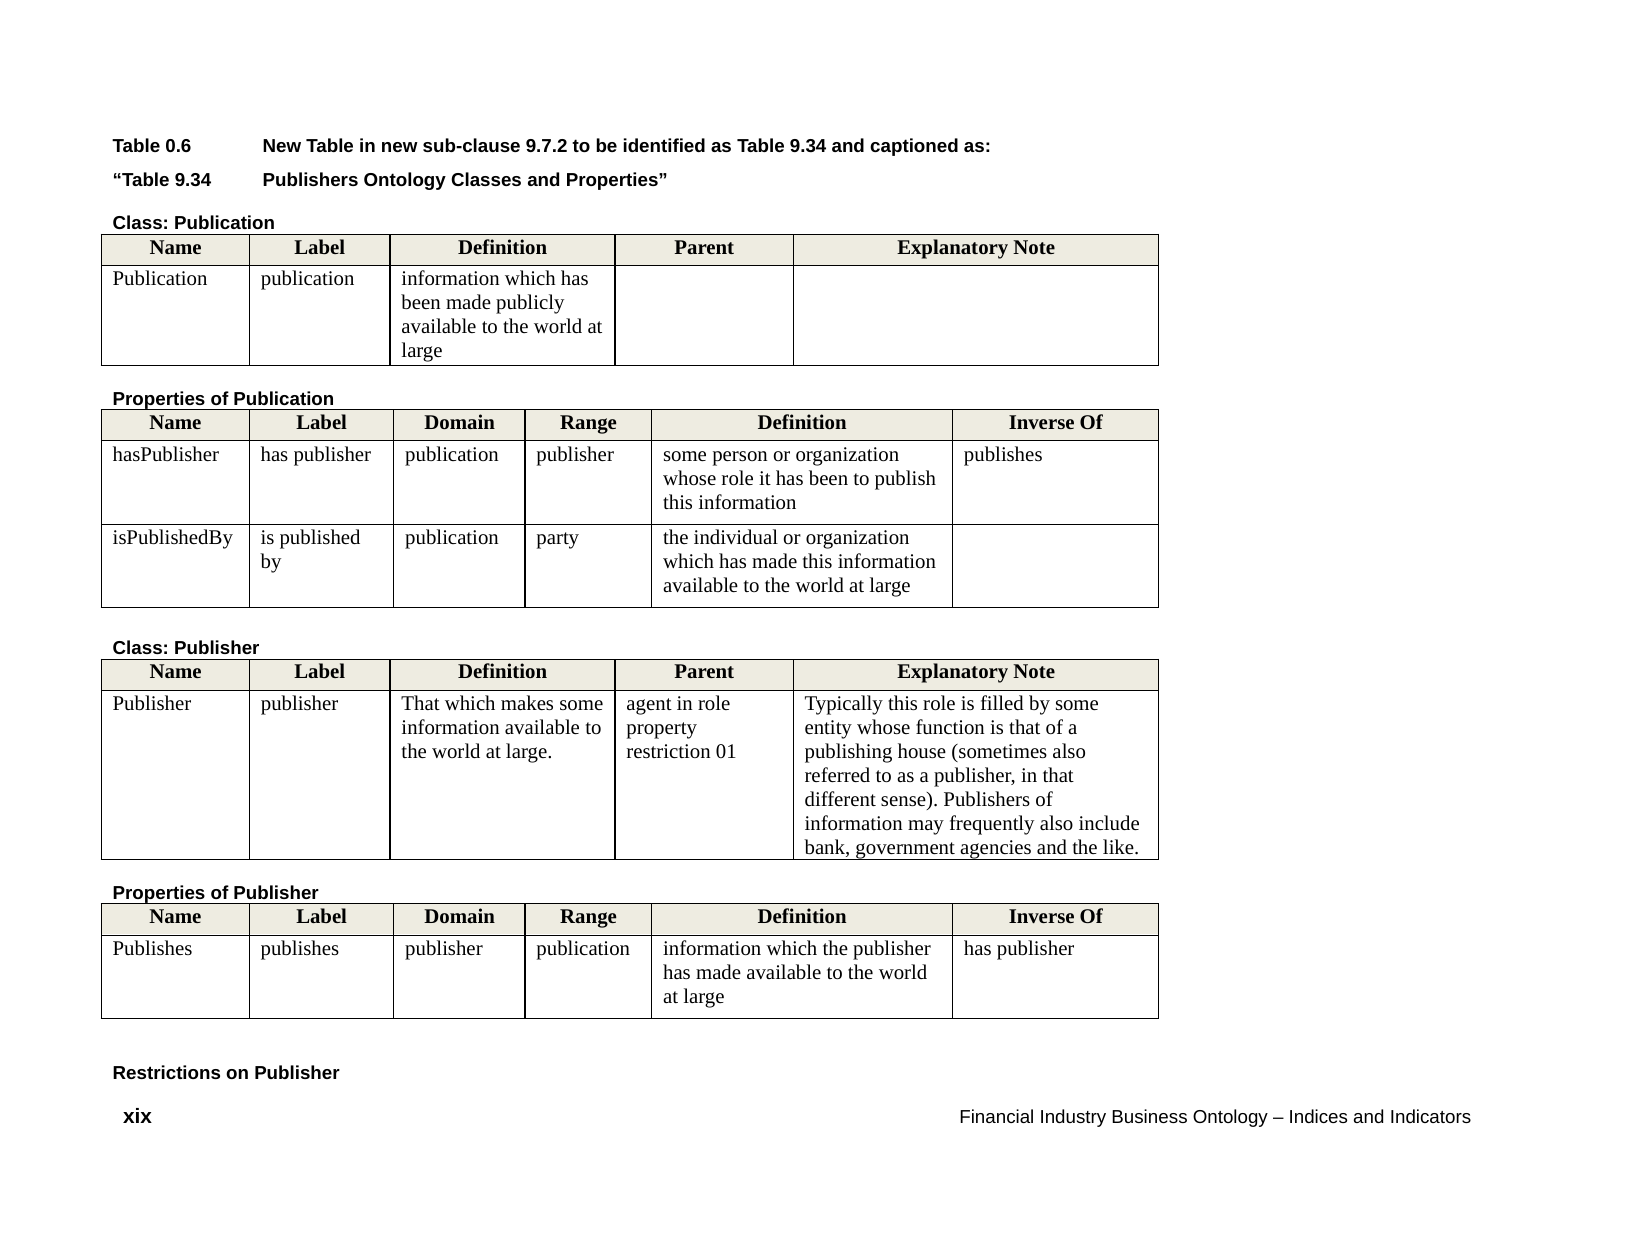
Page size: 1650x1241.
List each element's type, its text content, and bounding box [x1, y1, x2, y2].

text Class: Publisher [112, 637, 1477, 658]
table_header Label [250, 660, 389, 690]
table_header Name [102, 660, 249, 690]
table_cell Typically this role is filled by some entity whose function is that of a publishing house (sometimes also referred to as a publisher, in that different sense). Publishers of information may frequently also include bank, government agencies and the like. [794, 691, 1158, 859]
table_cell Publishes [102, 936, 249, 1018]
table_header Definition [652, 904, 952, 934]
table_cell That which makes some information available to the world at large. [391, 691, 614, 859]
table_header Inverse Of [953, 904, 1158, 934]
table_header Name [102, 904, 249, 934]
table_cell some person or organization whose role it has been to publish this information [652, 441, 952, 524]
table_header Domain [394, 410, 524, 440]
table_cell publication [526, 936, 651, 1018]
table_cell the individual or organization which has made this information available to the world at large [652, 525, 952, 607]
table_cell [794, 266, 1158, 365]
table_cell Publisher [102, 691, 249, 859]
table_cell Publication [102, 266, 249, 365]
table_cell hasPublisher [102, 441, 249, 524]
table_header Name [102, 410, 249, 440]
text Restrictions on Publisher [112, 1062, 1477, 1084]
table_cell information which the publisher has made available to the world at large [652, 936, 952, 1018]
table_cell isPublishedBy [102, 525, 249, 607]
table_cell has publisher [953, 936, 1158, 1018]
table_header Explanatory Note [794, 660, 1158, 690]
table_header Parent [616, 235, 793, 265]
table_cell publishes [250, 936, 393, 1018]
table_header Name [102, 235, 249, 265]
text Table 0.6 New Table in new sub-clause 9.7.2 to be identified as Table 9.34 and captioned as: [112, 135, 1477, 156]
text “Table 9.34 Publishers Ontology Classes and Properties” [112, 169, 1477, 190]
table_cell party [526, 525, 651, 607]
table_cell has publisher [250, 441, 393, 524]
table_cell information which has been made publicly available to the world at large [391, 266, 614, 365]
text Properties of Publisher [112, 882, 1477, 903]
table_header Domain [394, 904, 524, 934]
text Properties of Publication [112, 388, 1477, 409]
table_cell [953, 525, 1158, 607]
table_header Range [526, 904, 651, 934]
table_cell publication [394, 525, 524, 607]
table_cell publisher [526, 441, 651, 524]
table_cell publishes [953, 441, 1158, 524]
table_cell publication [250, 266, 389, 365]
table_cell [616, 266, 793, 365]
table_cell publisher [250, 691, 389, 859]
table_header Label [250, 235, 389, 265]
table_header Parent [616, 660, 793, 690]
table_cell publisher [394, 936, 524, 1018]
table_header Range [526, 410, 651, 440]
table_header Inverse Of [953, 410, 1158, 440]
table_header Explanatory Note [794, 235, 1158, 265]
table_cell is published by [250, 525, 393, 607]
text Class: Publication [112, 212, 1477, 233]
table_header Label [250, 904, 393, 934]
table_header Label [250, 410, 393, 440]
table_header Definition [391, 660, 614, 690]
table_cell agent in role property restriction 01 [616, 691, 793, 859]
table_cell publication [394, 441, 524, 524]
table_header Definition [652, 410, 952, 440]
table_header Definition [391, 235, 614, 265]
